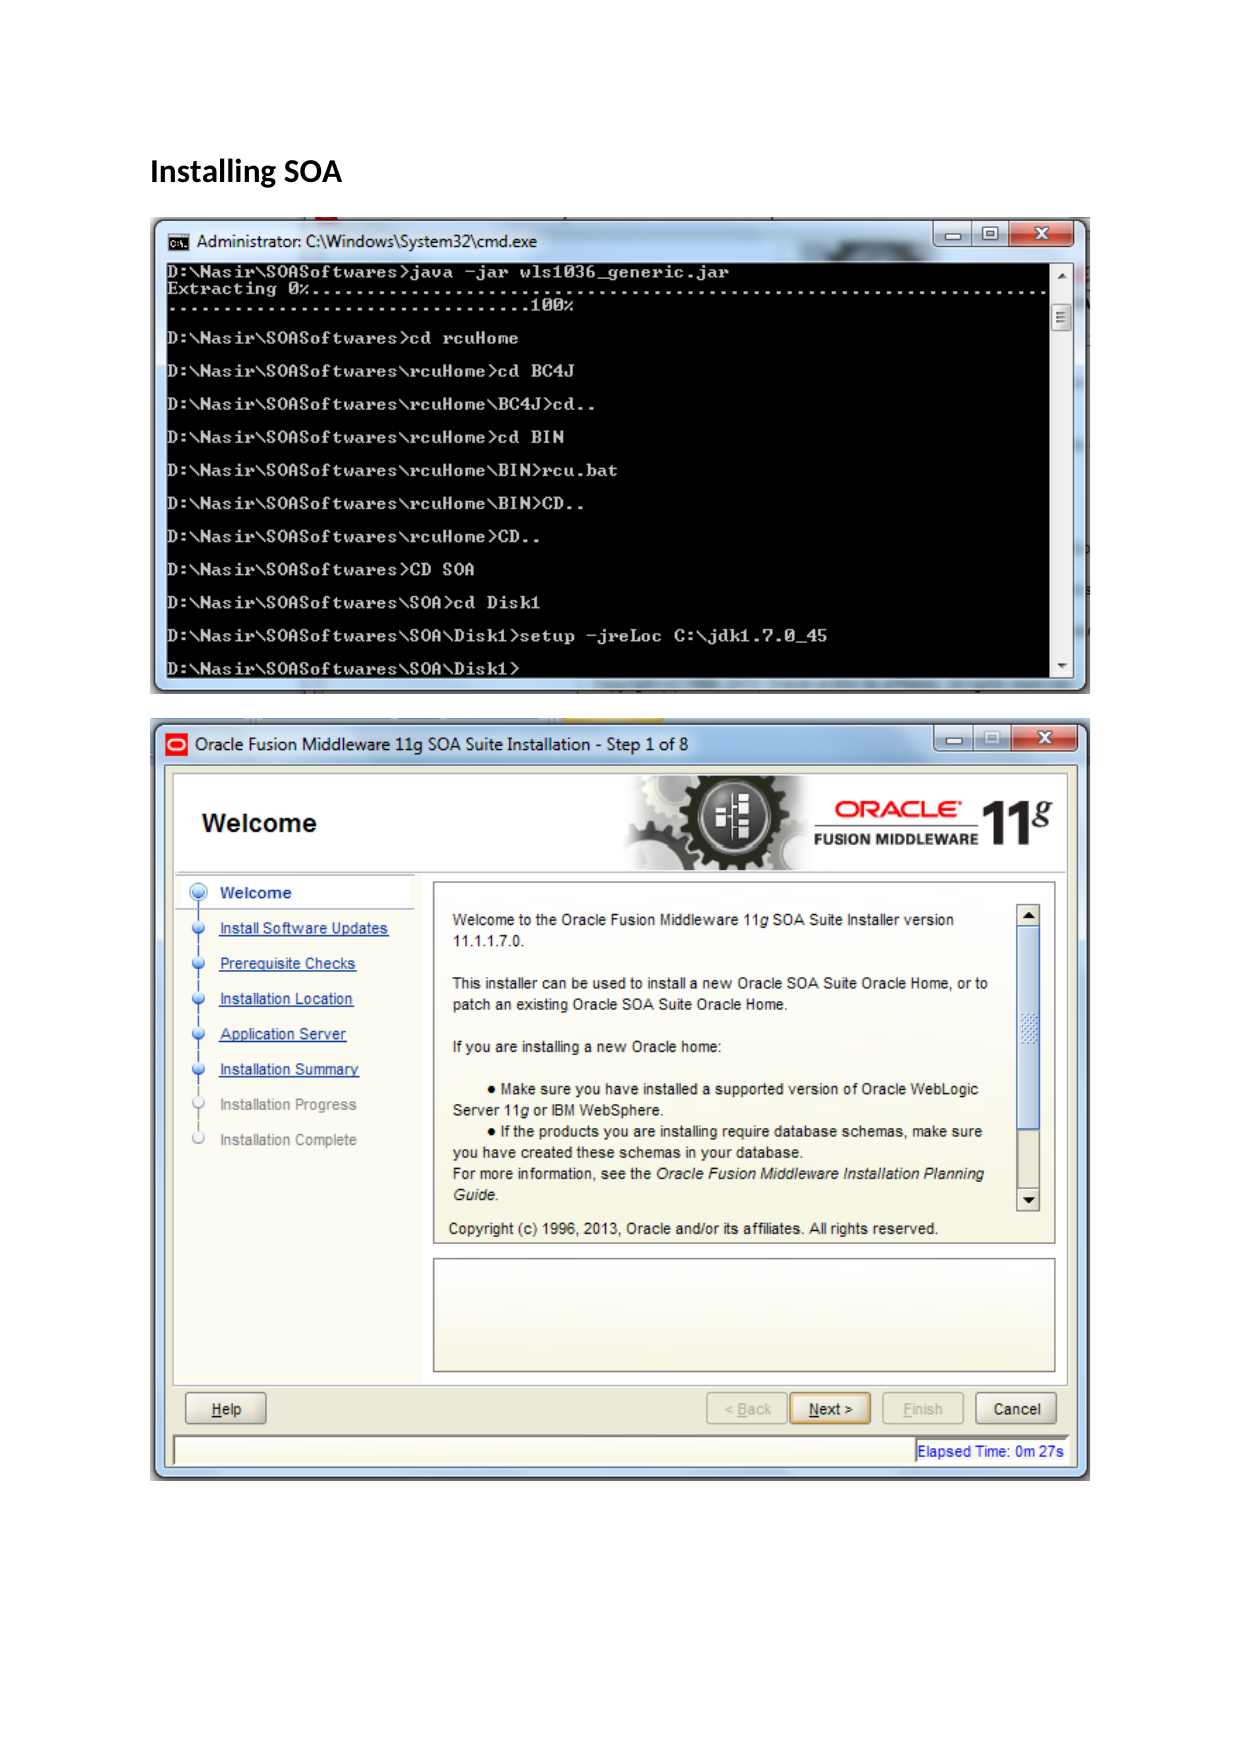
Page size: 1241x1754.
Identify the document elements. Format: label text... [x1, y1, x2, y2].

picture [150, 217, 1091, 694]
picture [150, 718, 1091, 1481]
text Installing SOA [150, 150, 1090, 191]
